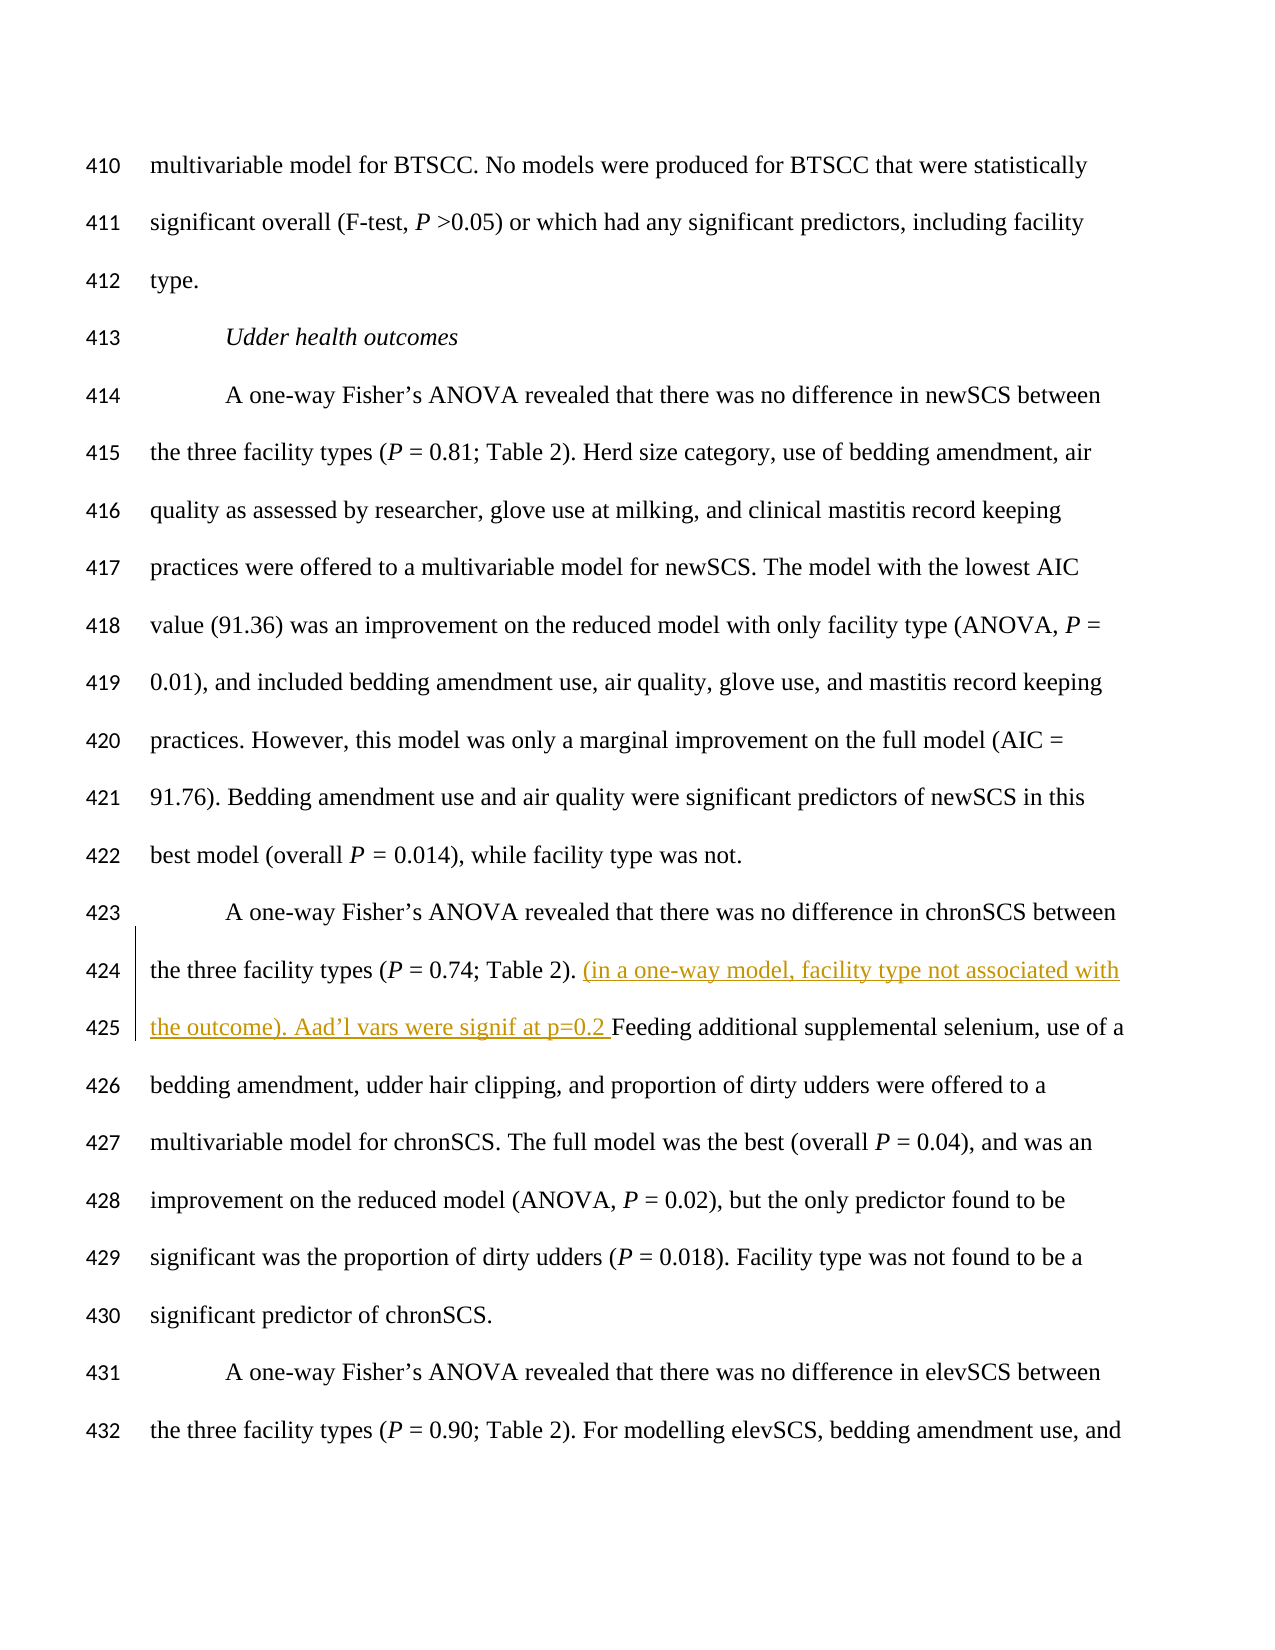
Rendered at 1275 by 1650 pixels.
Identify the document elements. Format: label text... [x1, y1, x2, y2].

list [150, 150, 1125, 294]
list A one-way Fisher’s ANOVA revealed that there was no difference in chronSCS between the three facility types (P = 0.74; Table 2). Feeding additional supplemental selenium, use of a bedding amendment, udder hair clipping, and proportion of dirty udders were offered to a multivariable model for chronSCS. The full model was the best (overall P = 0.04), and was an improvement on the reduced model (ANOVA, P = 0.02), but the only predictor found to be significant was the proportion of dirty udders (P = 0.018). Facility type was not found to be a significant predictor of chronSCS. [150, 897, 1125, 1329]
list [150, 1357, 1125, 1444]
list Udder health outcomes [150, 322, 1125, 351]
list A one-way Fisher’s ANOVA revealed that there was no difference in newSCS between the three facility types (P = 0.81; Table 2). Herd size category, use of bedding amendment, air quality as assessed by researcher, glove use at milking, and clinical mastitis record keeping practices were offered to a multivariable model for newSCS. The model with the lowest AIC value (91.36) was an improvement on the reduced model with only facility type (ANOVA, P = 0.01), and included bedding amendment use, air quality, glove use, and mastitis record keeping practices. However, this model was only a marginal improvement on the full model (AIC = 91.76). Bedding amendment use and air quality were significant predictors of newSCS in this best model (overall P = 0.014), while facility type was not. [150, 380, 1125, 869]
